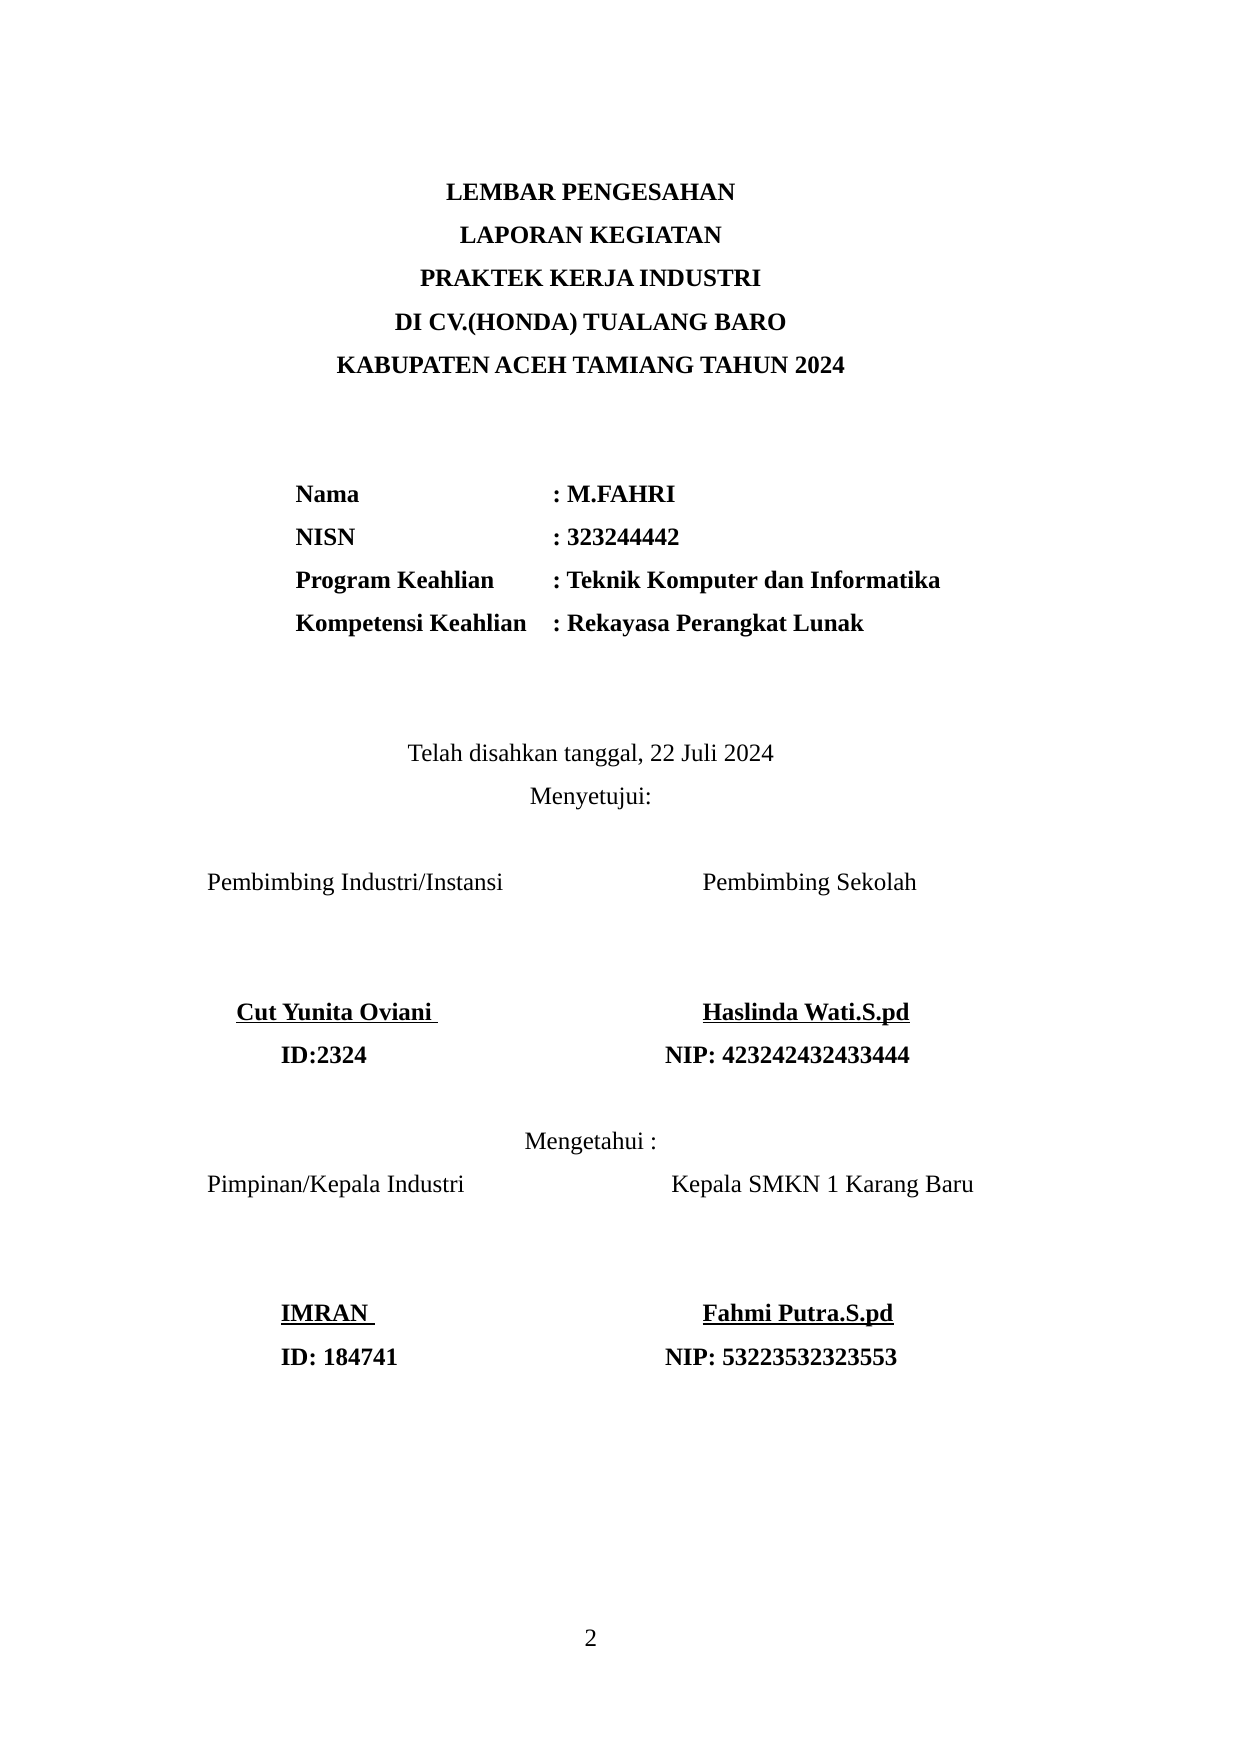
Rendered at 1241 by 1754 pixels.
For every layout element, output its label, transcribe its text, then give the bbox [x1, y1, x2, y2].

text Mengetahui : [177, 1126, 1004, 1155]
text Nama : M.FAHRI [295, 479, 1004, 508]
text ID: 184741 NIP: 53223532323553 [281, 1342, 1004, 1370]
text DI CV.(HONDA) TUALANG BARO [177, 307, 1004, 335]
text Pimpinan/Kepala Industri Kepala SMKN 1 Karang Baru [207, 1169, 1004, 1198]
subtitle LEMBAR PENGESAHAN [177, 177, 1004, 206]
text ID:2324 NIP: 423242432433444 [281, 1040, 1004, 1068]
text Kompetensi Keahlian : Rekayasa Perangkat Lunak [295, 608, 1004, 637]
text NISN : 323244442 [295, 522, 1004, 551]
text Menyetujui: [177, 781, 1004, 810]
text KABUPATEN ACEH TAMIANG TAHUN 2024 [177, 350, 1004, 378]
text LAPORAN KEGIATAN [177, 220, 1004, 249]
text PRAKTEK KERJA INDUSTRI [177, 263, 1004, 292]
text Pembimbing Industri/Instansi Pembimbing Sekolah [207, 867, 1004, 896]
text IMRAN Fahmi Putra.S.pd [281, 1298, 1004, 1327]
text Telah disahkan tanggal, 22 Juli 2024 [177, 738, 1004, 767]
text Program Keahlian : Teknik Komputer dan Informatika [295, 565, 1004, 594]
text Cut Yunita Oviani Haslinda Wati.S.pd [236, 997, 1004, 1025]
